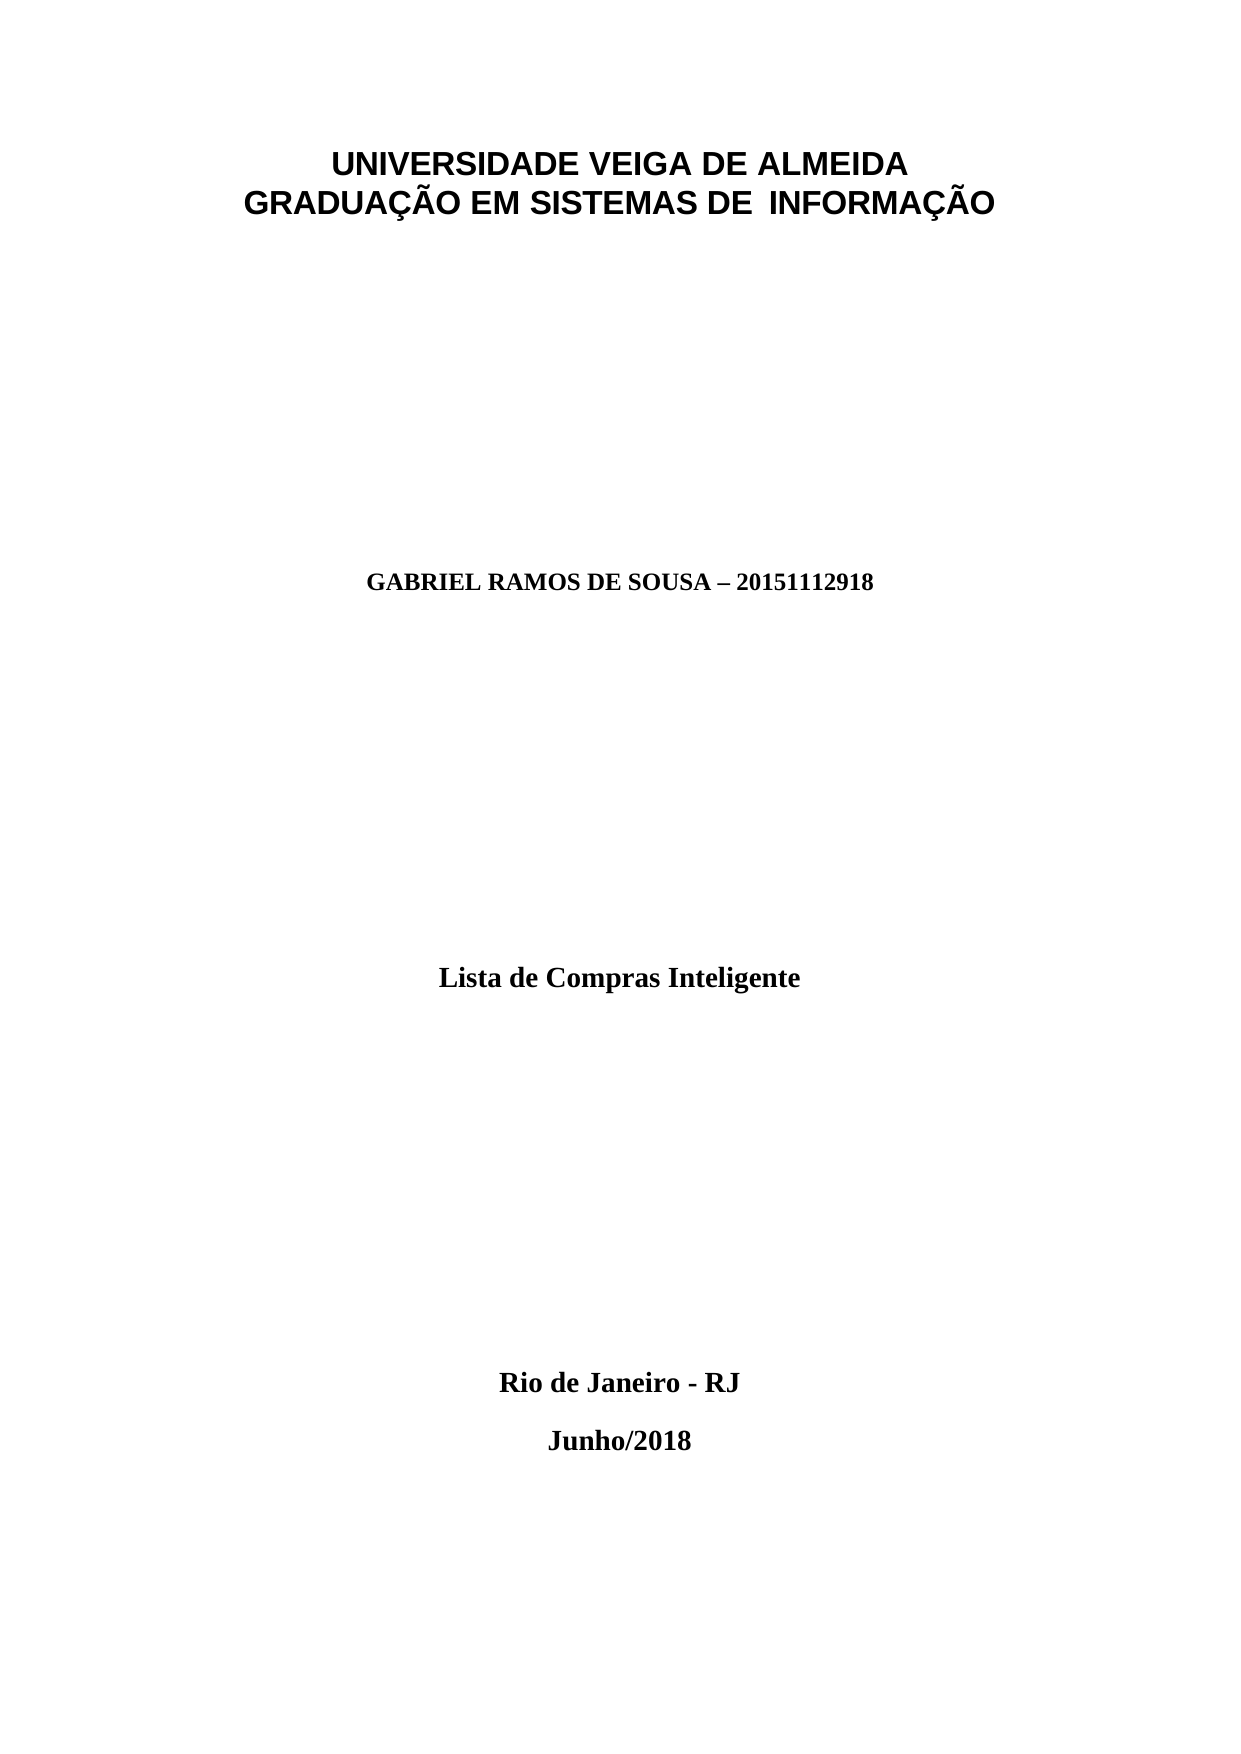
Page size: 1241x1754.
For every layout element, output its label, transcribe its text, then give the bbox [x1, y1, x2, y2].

text UNIVERSIDADE VEIGA DE ALMEIDA GRADUAÇÃO EM SISTEMAS DE INFORMAÇÃO [243, 144, 996, 221]
text Junho/2018 [363, 1423, 876, 1456]
subtitle GABRIEL RAMOS DE SOUSA – 20151112918 [363, 567, 877, 596]
text Lista de Compras Inteligente [363, 960, 876, 994]
text Rio de Janeiro - RJ [363, 1365, 876, 1398]
